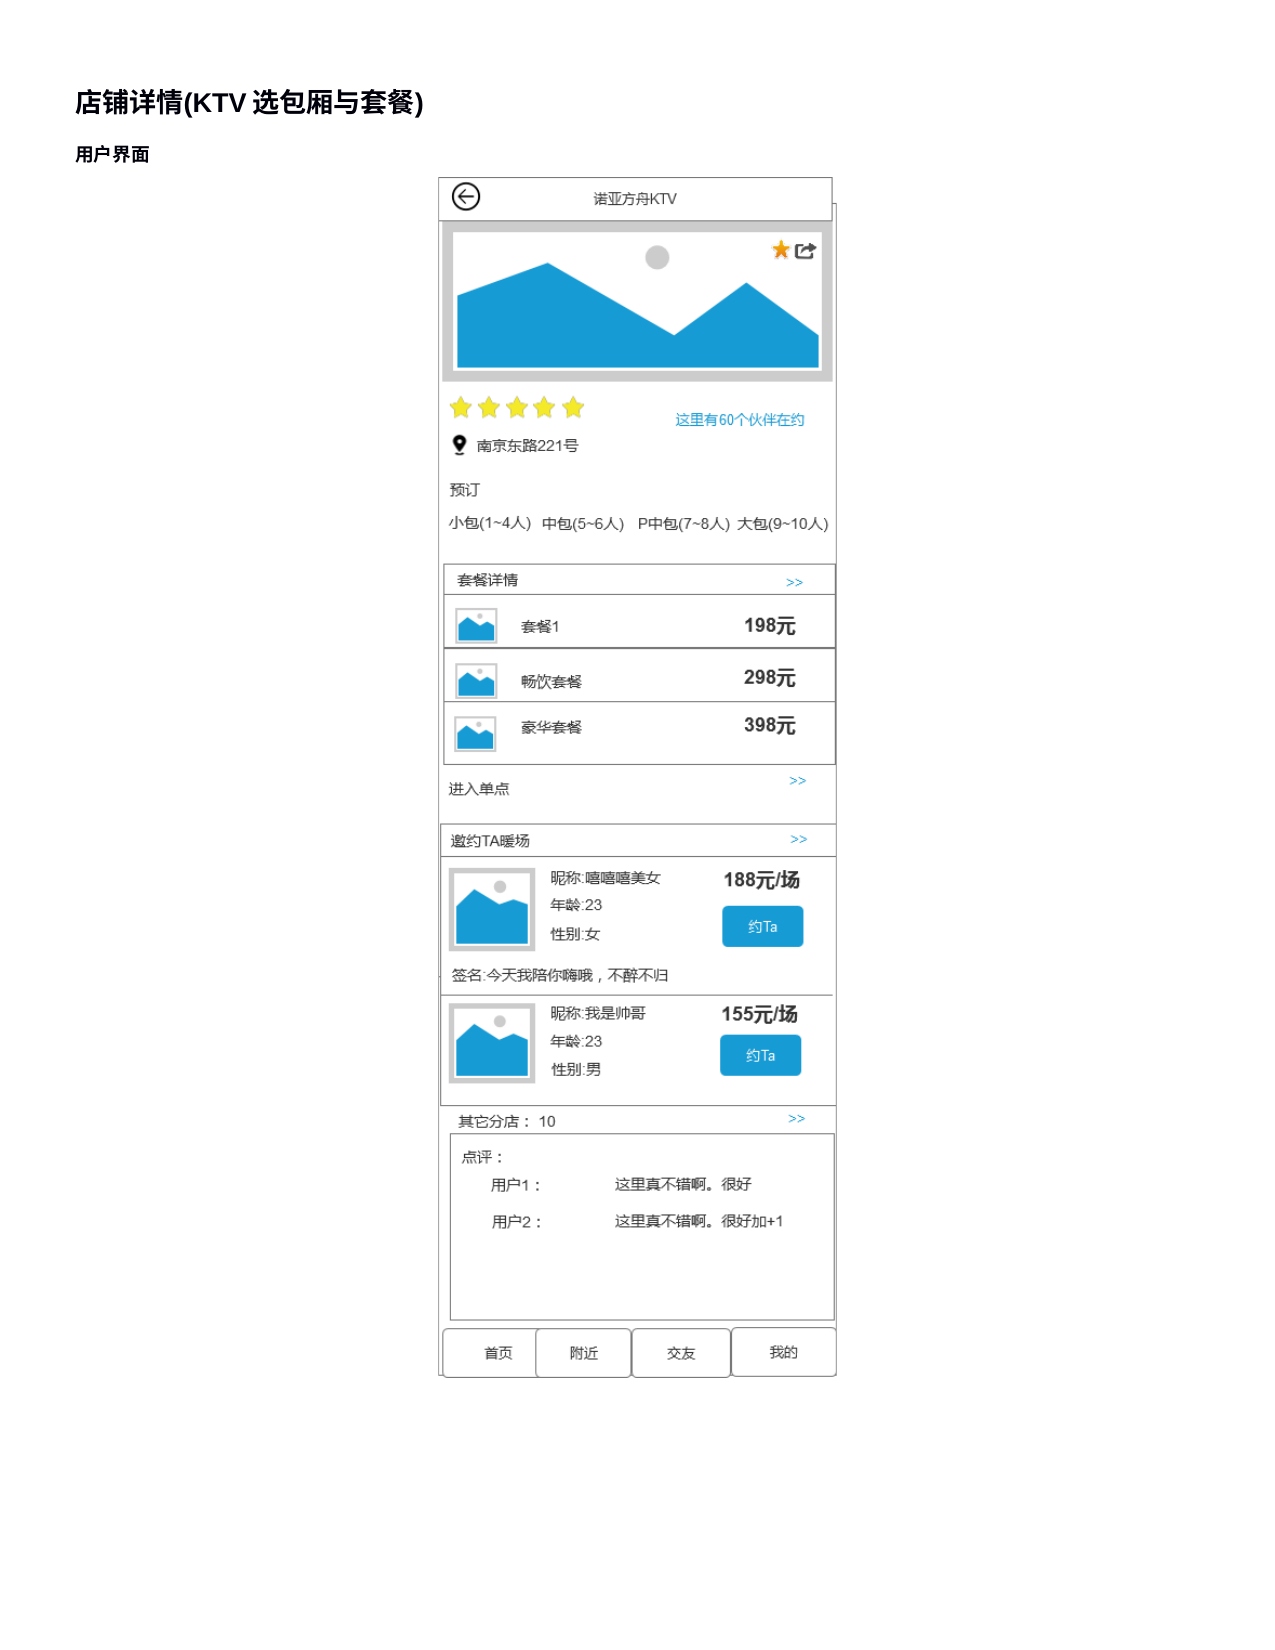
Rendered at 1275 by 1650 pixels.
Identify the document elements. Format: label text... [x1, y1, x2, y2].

subtitle 店铺详情(KTV选包厢与套餐) [75, 87, 1200, 119]
subtitle 用户界面 [75, 144, 1200, 165]
picture [438, 177, 837, 1378]
